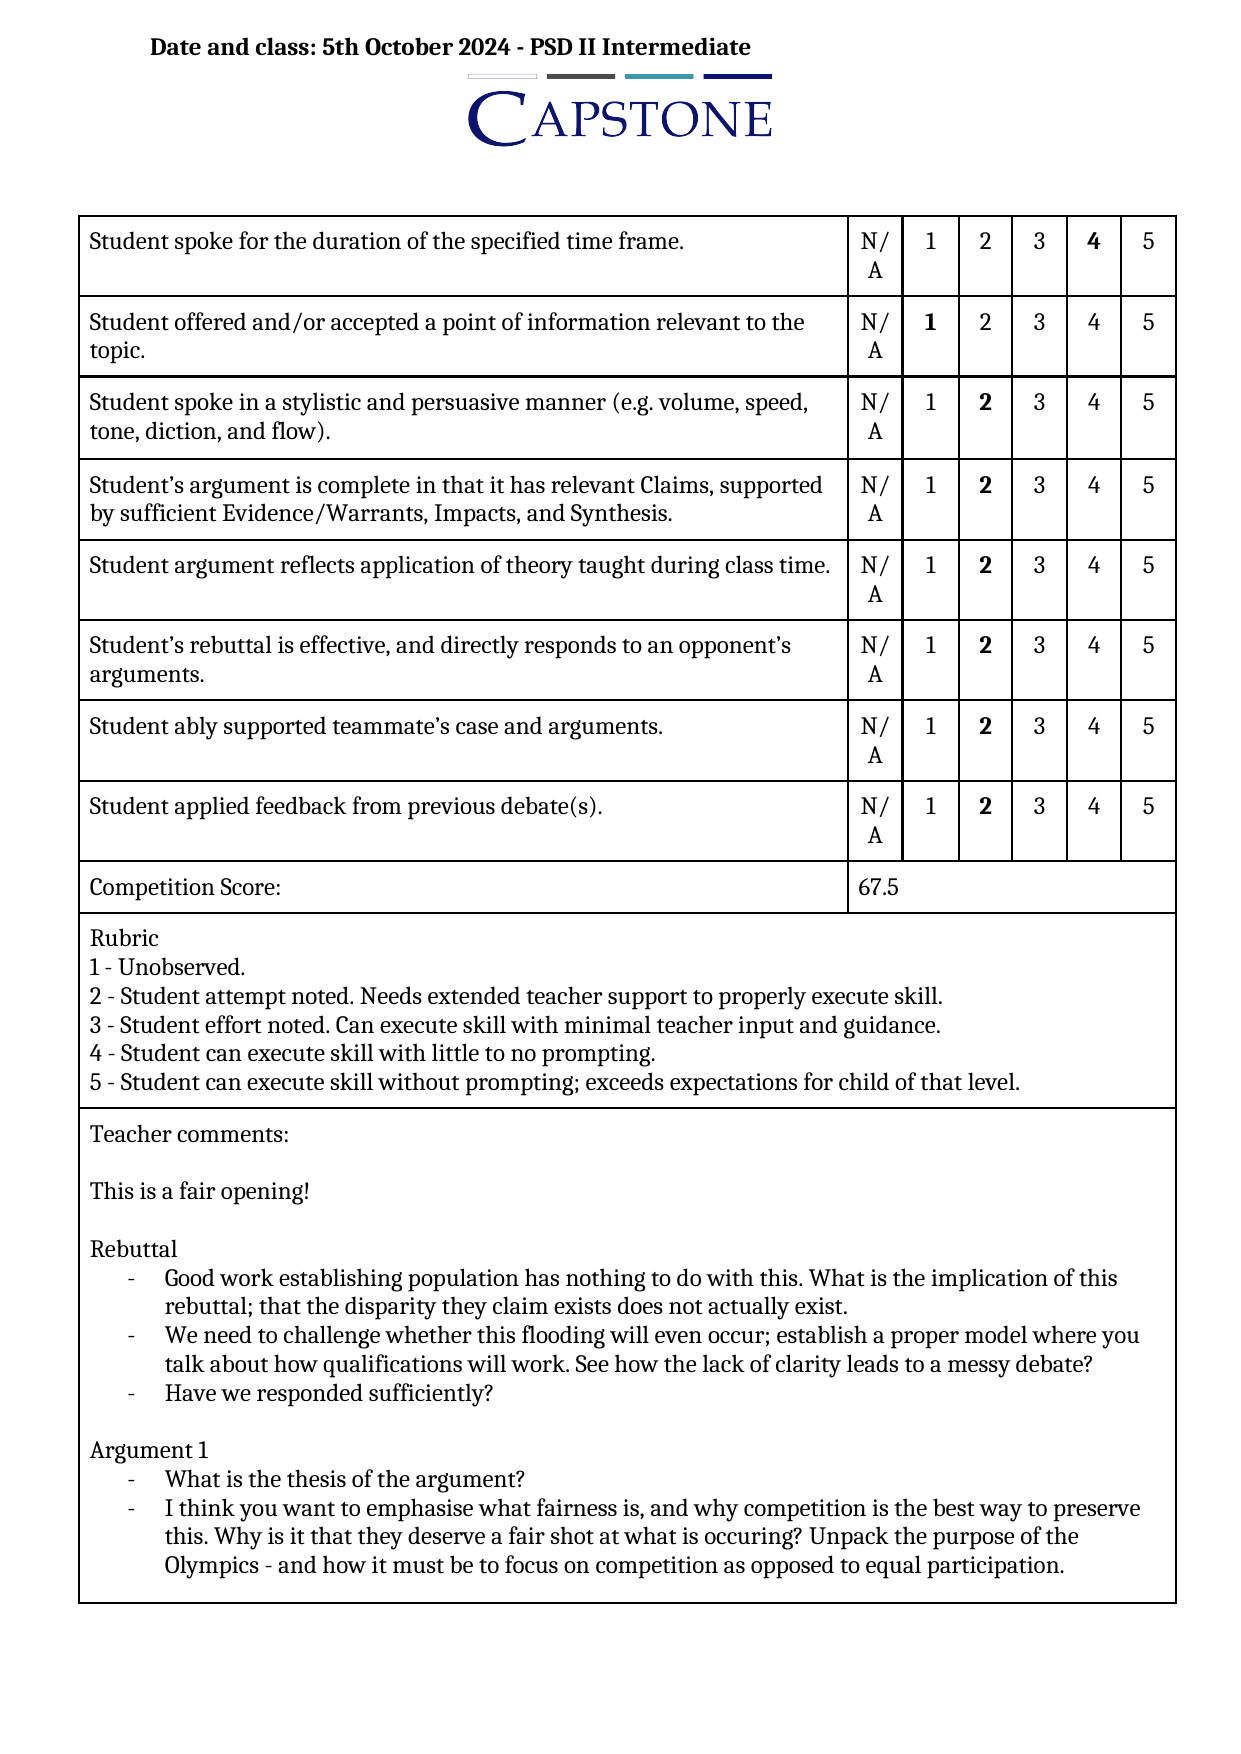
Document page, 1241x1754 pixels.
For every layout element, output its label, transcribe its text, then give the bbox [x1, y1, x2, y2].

table_cell 2 [960, 782, 1011, 860]
table_cell N/A [849, 701, 901, 780]
table_cell 3 [1013, 782, 1066, 860]
table_cell 4 [1068, 378, 1120, 458]
table_cell 2 [960, 460, 1011, 538]
table_cell 67.5 [849, 862, 1175, 912]
table_cell Student’s argument is complete in that it has relevant Claims, supported by sufficient Evidence/Warrants, Impacts, and Synthesis. [80, 460, 847, 538]
table_cell 2 [960, 297, 1011, 375]
table_cell 2 [960, 621, 1011, 699]
table_header 2 [960, 217, 1011, 295]
table_cell N/A [849, 460, 901, 538]
table_cell 4 [1068, 541, 1120, 619]
table_cell Student spoke in a stylistic and persuasive manner (e.g. volume, speed, tone, diction, and flow). [80, 378, 847, 458]
table_cell 1 [904, 782, 958, 860]
table_cell 4 [1068, 621, 1120, 699]
table_cell Student argument reflects application of theory taught during class time. [80, 541, 847, 619]
table_header 4 [1068, 217, 1120, 295]
table_cell 3 [1013, 701, 1066, 780]
table_cell 5 [1122, 701, 1175, 780]
table_cell 4 [1068, 782, 1120, 860]
picture [460, 66, 781, 153]
table_cell Student offered and/or accepted a point of information relevant to the topic. [80, 297, 847, 375]
table_header 1 [904, 217, 958, 295]
table_cell 5 [1122, 621, 1175, 699]
table_cell 1 [904, 297, 958, 375]
table_cell 5 [1122, 541, 1175, 619]
table_header Student spoke for the duration of the specified time frame. [80, 217, 847, 295]
table_header N/A [849, 217, 901, 295]
table_cell 1 [904, 541, 958, 619]
table_cell N/A [849, 782, 901, 860]
table_cell 3 [1013, 621, 1066, 699]
table_cell 1 [904, 460, 958, 538]
table_cell Student’s rebuttal is effective, and directly responds to an opponent’s arguments. [80, 621, 847, 699]
table_cell 3 [1013, 460, 1066, 538]
table_header 5 [1122, 217, 1175, 295]
table_cell 4 [1068, 460, 1120, 538]
table_cell N/A [849, 378, 901, 458]
table_cell Competition Score: [80, 862, 847, 912]
table_cell Student ably supported teammate’s case and arguments. [80, 701, 847, 780]
table_cell 1 [904, 378, 958, 458]
table_cell N/A [849, 297, 901, 375]
table_cell N/A [849, 621, 901, 699]
table_cell 2 [960, 701, 1011, 780]
table_cell 3 [1013, 378, 1066, 458]
table_cell 1 [904, 701, 958, 780]
table_cell 2 [960, 541, 1011, 619]
table_cell 5 [1122, 297, 1175, 375]
table_cell 5 [1122, 378, 1175, 458]
table_cell 5 [1122, 782, 1175, 860]
table_cell 5 [1122, 460, 1175, 538]
table_header 3 [1013, 217, 1066, 295]
table_cell 4 [1068, 701, 1120, 780]
table_cell Student applied feedback from previous debate(s). [80, 782, 847, 860]
table_cell 4 [1068, 297, 1120, 375]
table_cell N/A [849, 541, 901, 619]
table_cell Rubric 1 - Unobserved. 2 - Student attempt noted. Needs extended teacher support to properly execute skill. 3 - Student effort noted. Can execute skill with minimal teacher input and guidance. 4 - Student can execute skill with little to no prompting. 5 - Student can execute skill without prompting; exceeds expectations for child of that level. [80, 914, 1175, 1107]
table_cell 2 [960, 378, 1011, 458]
table_cell 1 [904, 621, 958, 699]
table_cell 3 [1013, 541, 1066, 619]
table_cell 3 [1013, 297, 1066, 375]
